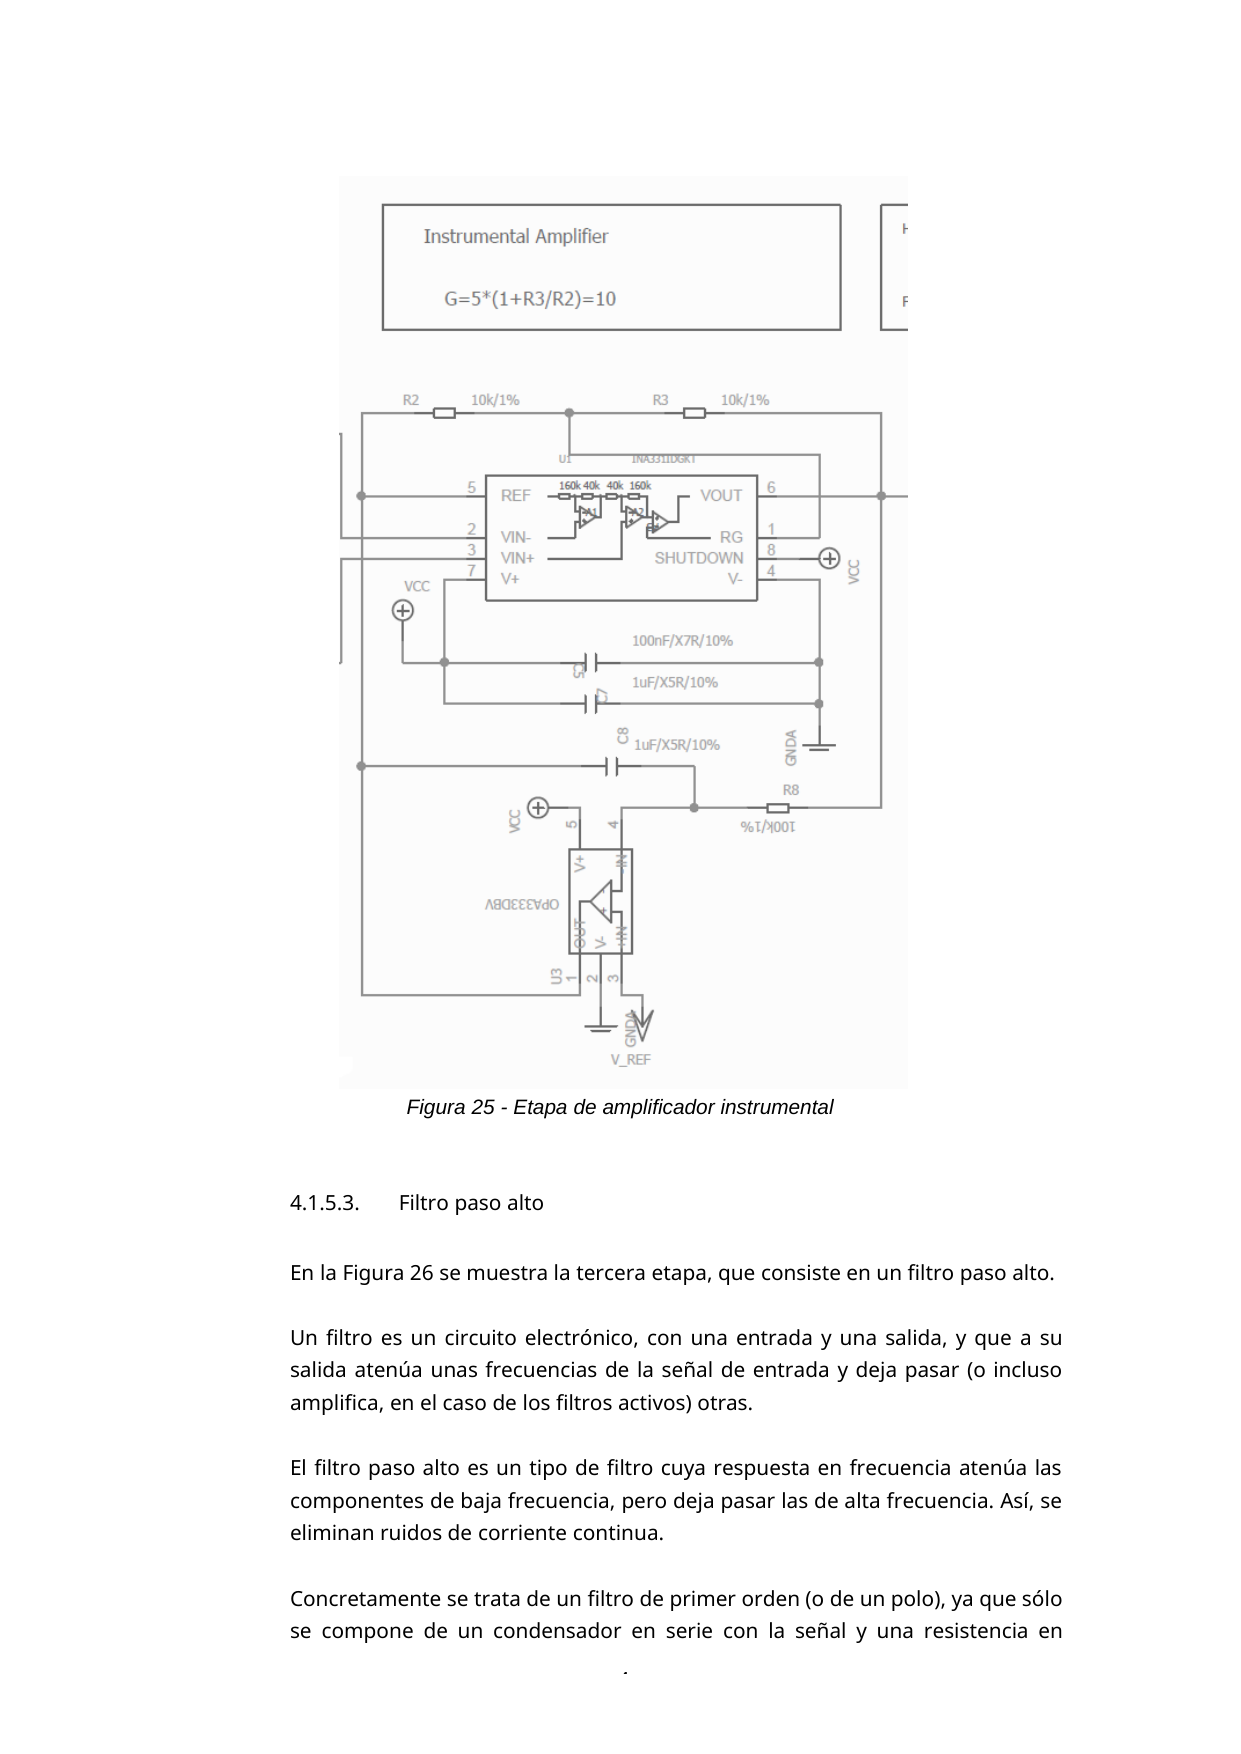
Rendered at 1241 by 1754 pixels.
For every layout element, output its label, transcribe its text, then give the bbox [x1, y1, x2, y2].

text Figura 25 - Etapa de amplificador instrumental [129, 1095, 1111, 1119]
picture [339, 176, 908, 1089]
text En la Figura 26 se muestra la tercera etapa, que consiste en un filtro paso alto. [290, 1258, 1184, 1286]
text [290, 1584, 1063, 1645]
text Un filtro es un circuito electrónico, con una entrada y una salida, y que a su salida atenúa unas frecuencias de la señal de entrada y deja pasar (o incluso amplifica, en el caso de los filtros activos) otras. [290, 1323, 1063, 1416]
text El filtro paso alto es un tipo de filtro cuya respuesta en frecuencia atenúa las componentes de baja frecuencia, pero deja pasar las de alta frecuencia. Así, se eliminan ruidos de corriente continua. [290, 1453, 1064, 1547]
list Filtro paso alto [290, 1188, 1184, 1216]
